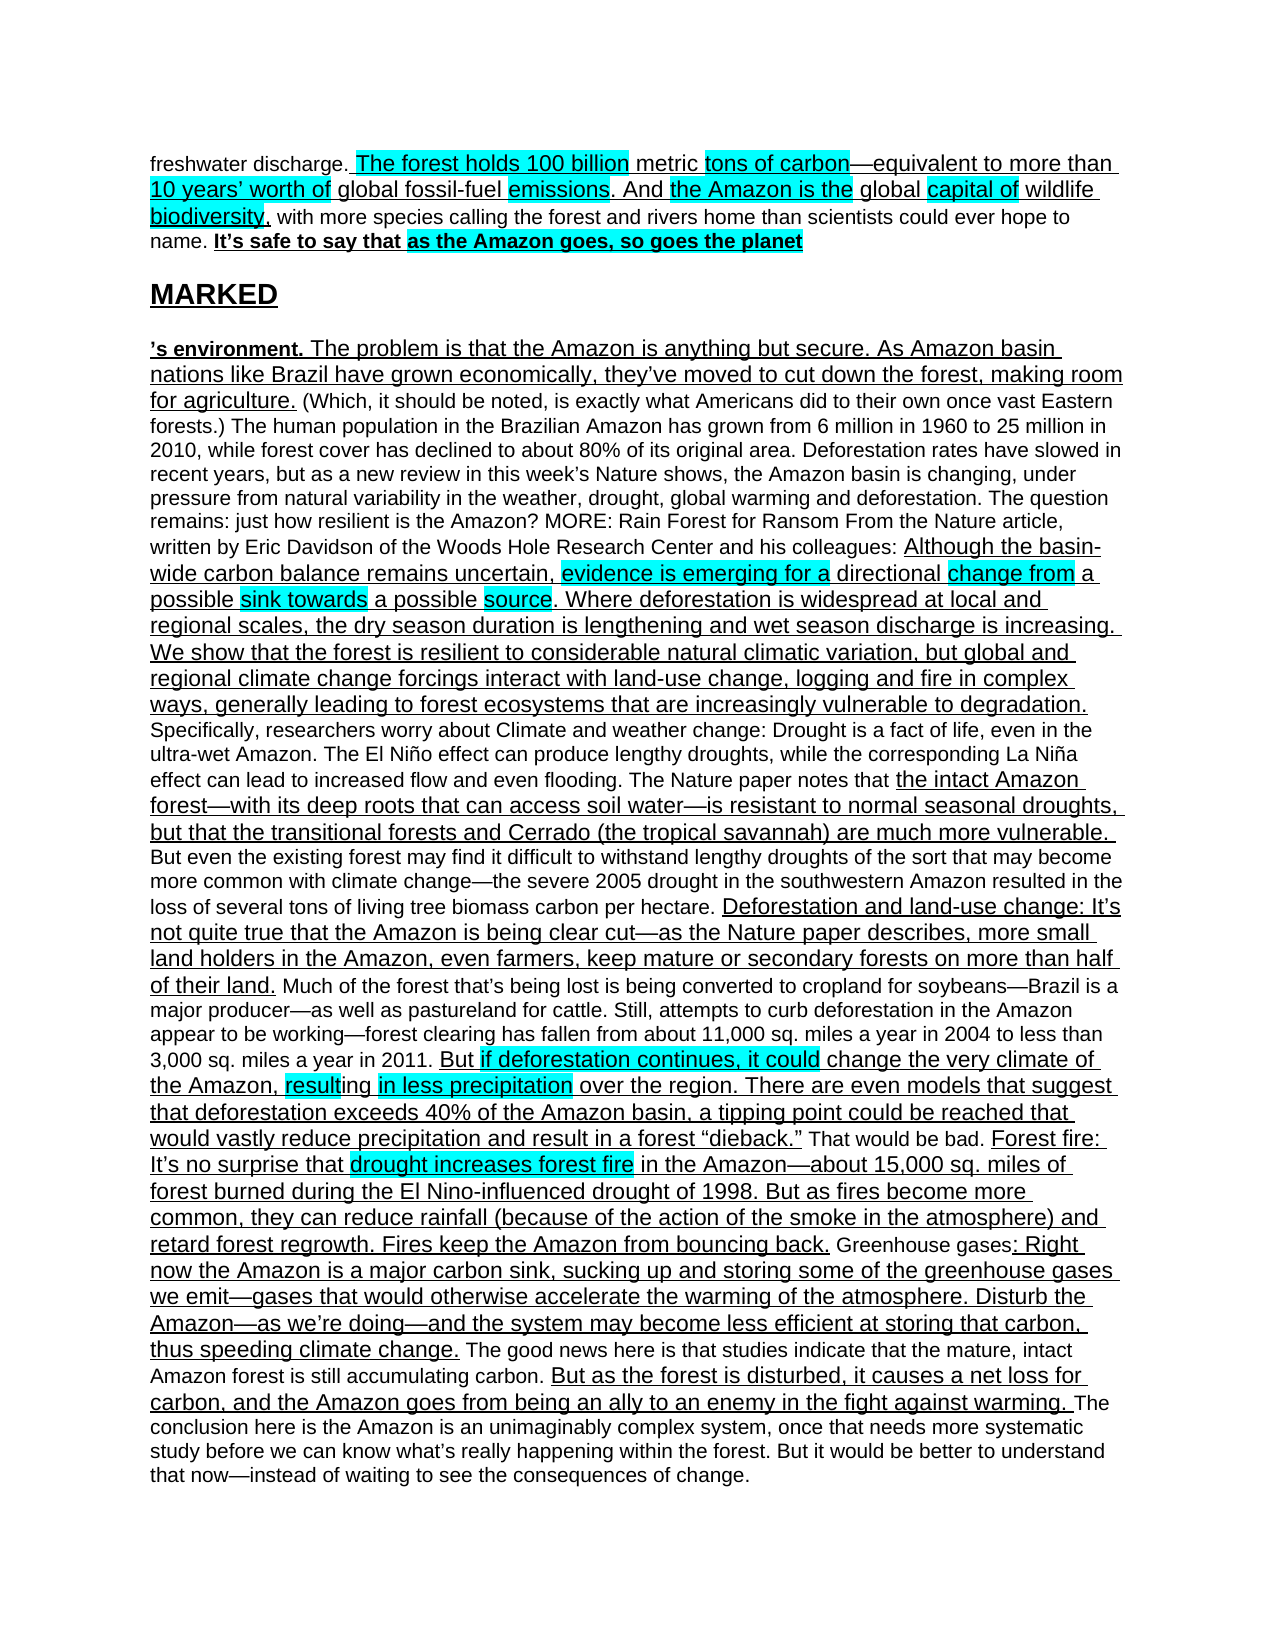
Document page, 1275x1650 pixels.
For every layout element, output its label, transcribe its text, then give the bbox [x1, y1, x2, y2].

text ’s environment. The problem is that the Amazon is anything but secure. As Amazon basin nations like Brazil have grown economically, they’ve moved to cut down the forest, making room for agriculture. (Which, it should be noted, is exactly what Americans did to their own once vast Eastern forests.) The human population in the Brazilian Amazon has grown from 6 million in 1960 to 25 million in 2010, while forest cover has declined to about 80% of its original area. Deforestation rates have slowed in recent years, but as a new review in this week’s Nature shows, the Amazon basin is changing, under pressure from natural variability in the weather, drought, global warming and deforestation. The question remains: just how resilient is the Amazon? MORE: Rain Forest for Ransom From the Nature article, written by Eric Davidson of the Woods Hole Research Center and his colleagues: Although the basin-wide carbon balance remains uncertain, evidence is emerging for a directional change from a possible sink towards a possible source. Where deforestation is widespread at local and regional scales, the dry season duration is lengthening and wet season discharge is increasing. We show that the forest is resilient to considerable natural climatic variation, but global and regional climate change forcings interact with land-use change, logging and fire in complex ways, generally leading to forest ecosystems that are increasingly vulnerable to degradation. Specifically, researchers worry about Climate and weather change: Drought is a fact of life, even in the ultra-wet Amazon. The El Niño effect can produce lengthy droughts, while the corresponding La Niña effect can lead to increased flow and even flooding. The Nature paper notes that the intact Amazon forest—with its deep roots that can access soil water—is resistant to normal seasonal droughts, but that the transitional forests and Cerrado (the tropical savannah) are much more vulnerable. But even the existing forest may find it difficult to withstand lengthy droughts of the sort that may become more common with climate change—the severe 2005 drought in the southwestern Amazon resulted in the loss of several tons of living tree biomass carbon per hectare. Deforestation and land-use change: It’s not quite true that the Amazon is being clear cut—as the Nature paper describes, more small land holders in the Amazon, even farmers, keep mature or secondary forests on more than half of their land. Much of the forest that’s being lost is being converted to cropland for soybeans—Brazil is a major producer—as well as pastureland for cattle. Still, attempts to curb deforestation in the Amazon appear to be working—forest clearing has fallen from about 11,000 sq. miles a year in 2004 to less than 3,000 sq. miles a year in 2011. But if deforestation continues, it could change the very climate of the Amazon, resulting in less precipitation over the region. There are even models that suggest that deforestation exceeds 40% of the Amazon basin, a tipping point could be reached that would vastly reduce precipitation and result in a forest “dieback.” That would be bad. Forest fire: It’s no surprise that drought increases forest fire in the Amazon—about 15,000 sq. miles of forest burned during the El Nino-influenced drought of 1998. But as fires become more common, they can reduce rainfall (because of the action of the smoke in the atmosphere) and retard forest regrowth. Fires keep the Amazon from bouncing back. Greenhouse gases: Right now the Amazon is a major carbon sink, sucking up and storing some of the greenhouse gases we emit—gases that would otherwise accelerate the warming of the atmosphere. Disturb the Amazon—as we’re doing—and the system may become less efficient at storing that carbon, thus speeding climate change. The good news here is that studies indicate that the mature, intact Amazon forest is still accumulating carbon. But as the forest is disturbed, it causes a net loss for carbon, and the Amazon goes from being an ally to an enemy in the fight against warming. The conclusion here is the Amazon is an unimaginably complex system, once that needs more systematic study before we can know what’s really happening within the forest. But it would be better to understand that now—instead of waiting to see the consequences of change. [150, 334, 1125, 815]
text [150, 150, 1125, 253]
text MARKED [150, 277, 1125, 311]
text ’s environment. The problem is that the Amazon is anything but secure. As Amazon basin nations like Brazil have grown economically, they’ve moved to cut down the forest, making room for agriculture. (Which, it should be noted, is exactly what Americans did to their own once vast Eastern forests.) The human population in the Brazilian Amazon has grown from 6 million in 1960 to 25 million in 2010, while forest cover has declined to about 80% of its original area. Deforestation rates have slowed in recent years, but as a new review in this week’s Nature shows, the Amazon basin is changing, under pressure from natural variability in the weather, drought, global warming and deforestation. The question remains: just how resilient is the Amazon? MORE: Rain Forest for Ransom From the Nature article, written by Eric Davidson of the Woods Hole Research Center and his colleagues: Although the basin-wide carbon balance remains uncertain, evidence is emerging for a directional change from a possible sink towards a possible source. Where deforestation is widespread at local and regional scales, the dry season duration is lengthening and wet season discharge is increasing. We show that the forest is resilient to considerable natural climatic variation, but global and regional climate change forcings interact with land-use change, logging and fire in complex ways, generally leading to forest ecosystems that are increasingly vulnerable to degradation. Specifically, researchers worry about Climate and weather change: Drought is a fact of life, even in the ultra-wet Amazon. The El Niño effect can produce lengthy droughts, while the corresponding La Niña effect can lead to increased flow and even flooding. The Nature paper notes that the intact Amazon forest—with its deep roots that can access soil water—is resistant to normal seasonal droughts, but that the transitional forests and Cerrado (the tropical savannah) are much more vulnerable. But even the existing forest may find it difficult to withstand lengthy droughts of the sort that may become more common with climate change—the severe 2005 drought in the southwestern Amazon resulted in the loss of several tons of living tree biomass carbon per hectare. Deforestation and land-use change: It’s not quite true that the Amazon is being clear cut—as the Nature paper describes, more small land holders in the Amazon, even farmers, keep mature or secondary forests on more than half of their land. Much of the forest that’s being lost is being converted to cropland for soybeans—Brazil is a major producer—as well as pastureland for cattle. Still, attempts to curb deforestation in the Amazon appear to be working—forest clearing has fallen from about 11,000 sq. miles a year in 2004 to less than 3,000 sq. miles a year in 2011. But if deforestation continues, it could change the very climate of the Amazon, resulting in less precipitation over the region. There are even models that suggest that deforestation exceeds 40% of the Amazon basin, a tipping point could be reached that would vastly reduce precipitation and result in a forest “dieback.” That would be bad. Forest fire: It’s no surprise that drought increases forest fire in the Amazon—about 15,000 sq. miles of forest burned during the El Nino-influenced drought of 1998. But as fires become more common, they can reduce rainfall (because of the action of the smoke in the atmosphere) and retard forest regrowth. Fires keep the Amazon from bouncing back. Greenhouse gases: Right now the Amazon is a major carbon sink, sucking up and storing some of the greenhouse gases we emit—gases that would otherwise accelerate the warming of the atmosphere. Disturb the Amazon—as we’re doing—and the system may become less efficient at storing that carbon, thus speeding climate change. The good news here is that studies indicate that the mature, intact Amazon forest is still accumulating carbon. But as the forest is disturbed, it causes a net loss for carbon, and the Amazon goes from being an ally to an enemy in the fight against warming. The conclusion here is the Amazon is an unimaginably complex system, once that needs more systematic study before we can know what’s really happening within the forest. But it would be better to understand that now—instead of waiting to see the consequences of change. [150, 816, 1125, 1487]
